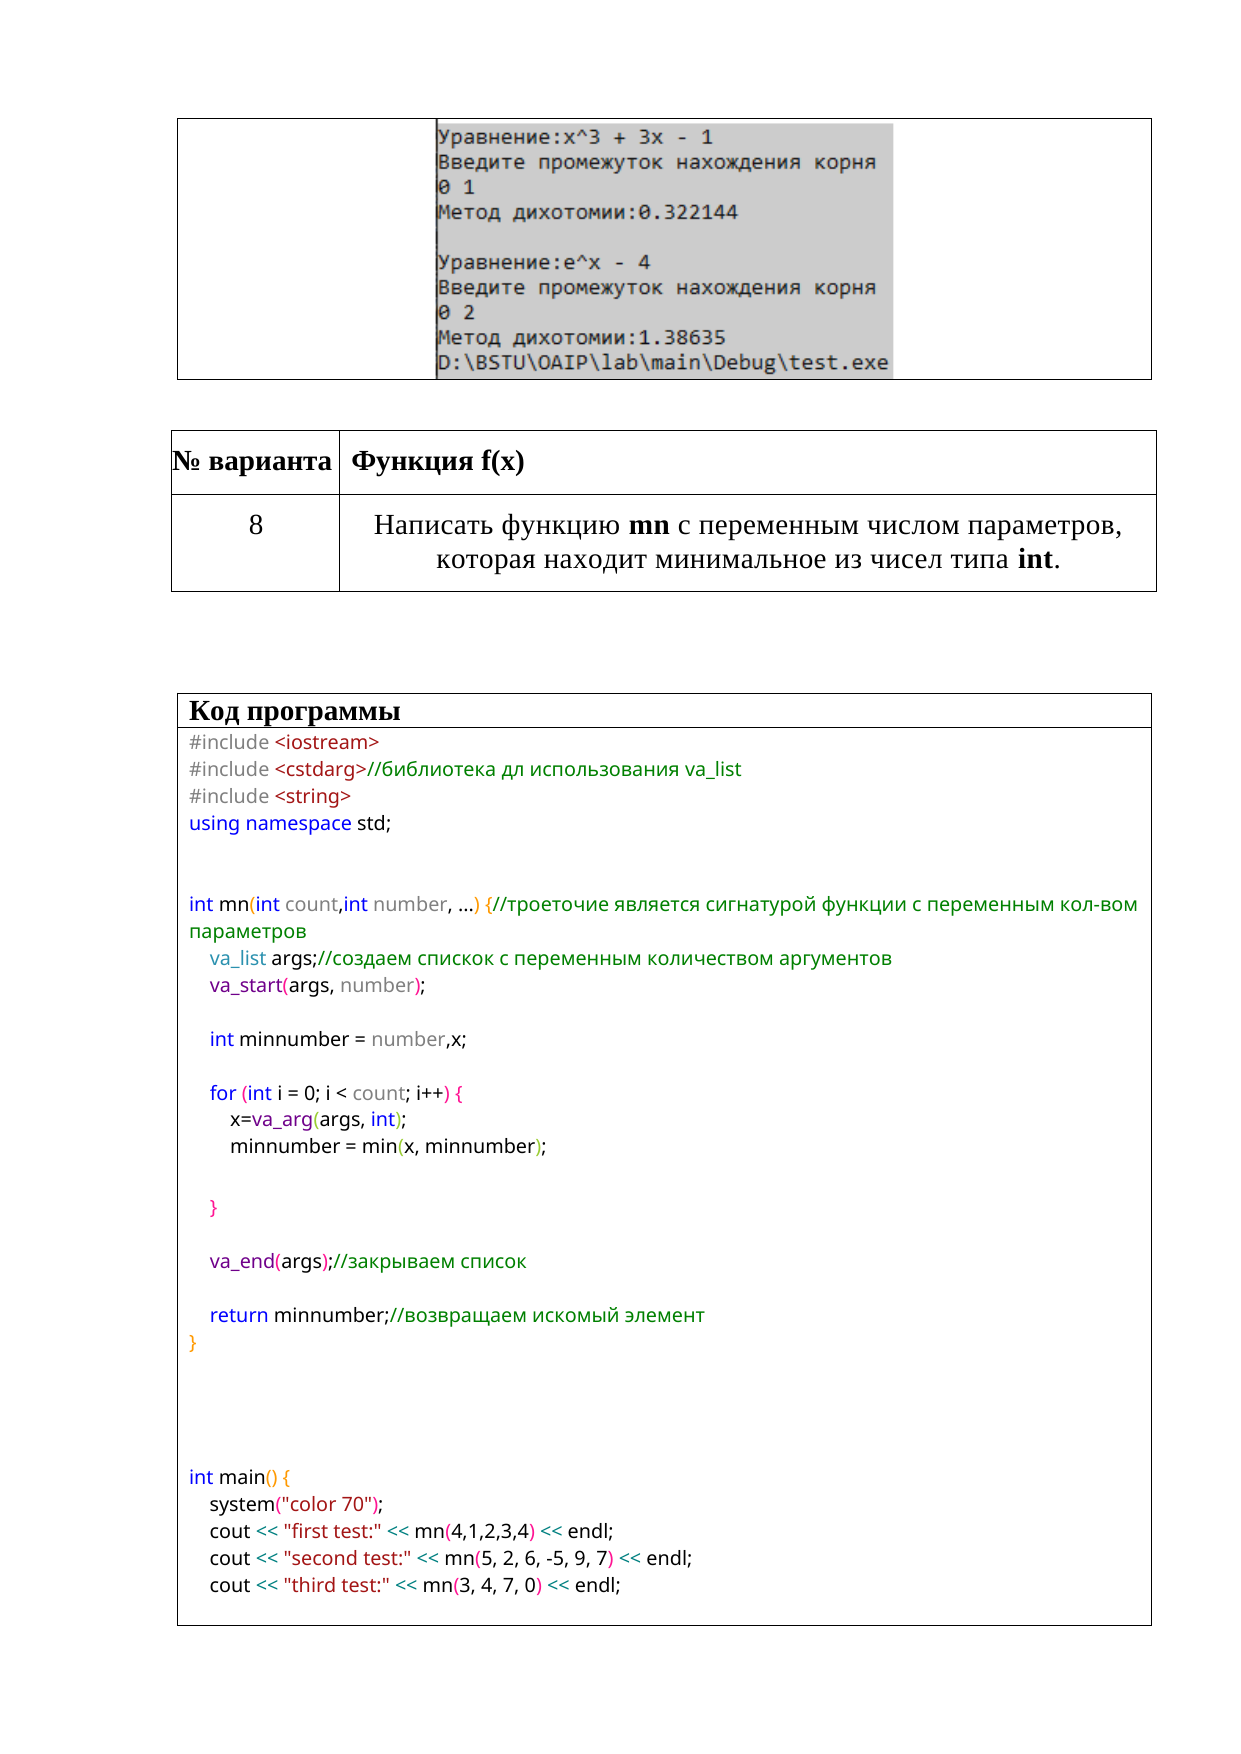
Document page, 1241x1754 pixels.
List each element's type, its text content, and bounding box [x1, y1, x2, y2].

table_cell Написать функцию mn с переменным числом параметров, которая находит минимальное из чисел типа int. [340, 495, 1156, 591]
table_header № варианта [172, 431, 339, 494]
table_header Функция f(x) [340, 431, 1156, 494]
table_cell [178, 119, 435, 379]
picture [435, 119, 894, 379]
table_cell 8 [172, 495, 339, 591]
table_header Код программы [178, 694, 1151, 727]
table_cell [894, 119, 1151, 379]
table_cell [178, 728, 1151, 1625]
